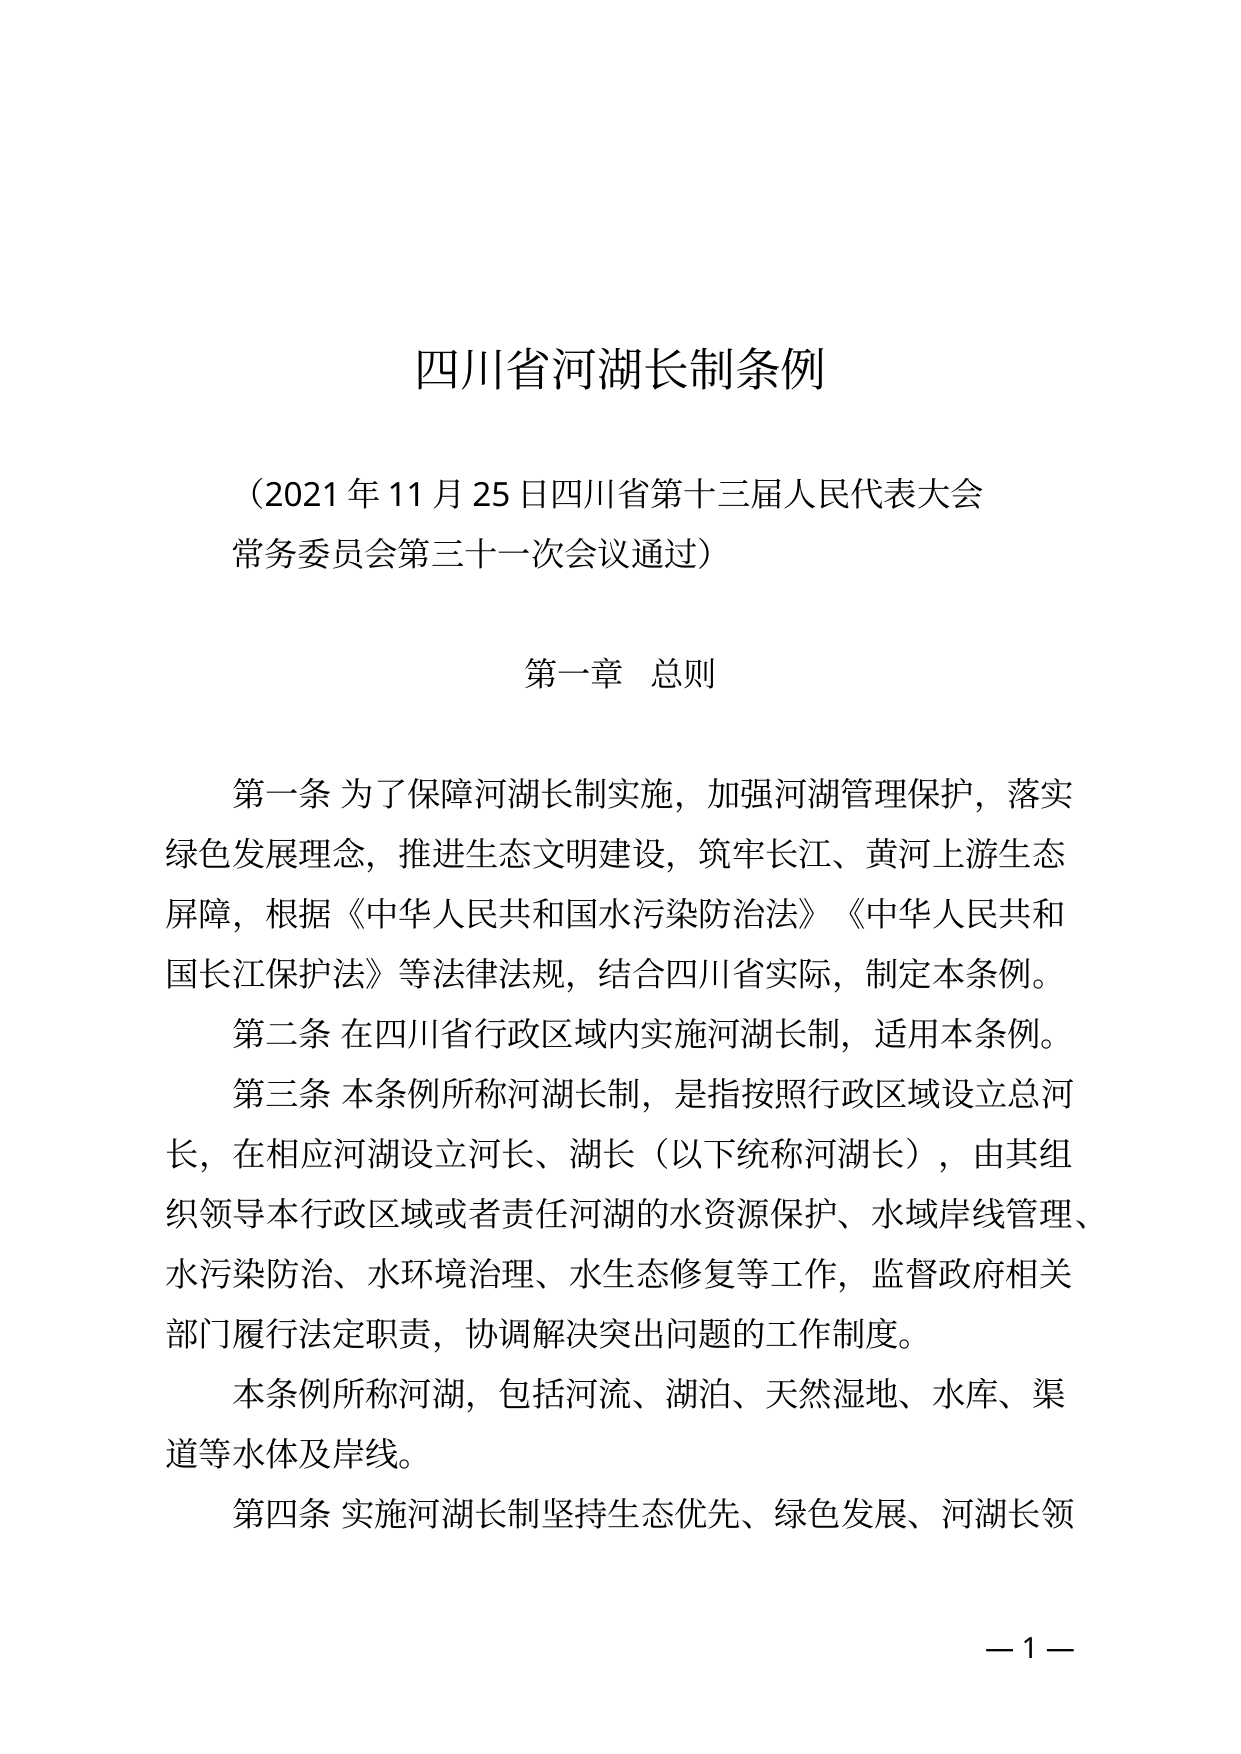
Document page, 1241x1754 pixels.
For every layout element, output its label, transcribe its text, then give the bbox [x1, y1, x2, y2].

text （2021年11月25日四川省第十三届人民代表大会 [231, 458, 1009, 518]
list 总则 [165, 638, 1075, 698]
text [165, 1478, 1075, 1538]
text 第二条 在四川省行政区域内实施河湖长制，适用本条例。 [165, 998, 1075, 1058]
text 四川省河湖长制条例 [165, 338, 1075, 398]
text 常务委员会第三十一次会议通过） [231, 518, 1009, 578]
text 第三条 本条例所称河湖长制，是指按照行政区域设立总河长，在相应河湖设立河长、湖长（以下统称河湖长），由其组织领导本行政区域或者责任河湖的水资源保护、水域岸线管理、水污染防治、水环境治理、水生态修复等工作，监督政府相关部门履行法定职责，协调解决突出问题的工作制度。 [165, 1058, 1075, 1358]
text 第一条 为了保障河湖长制实施，加强河湖管理保护，落实绿色发展理念，推进生态文明建设，筑牢长江、黄河上游生态屏障，根据《中华人民共和国水污染防治法》《中华人民共和国长江保护法》等法律法规，结合四川省实际，制定本条例。 [165, 758, 1075, 998]
text 本条例所称河湖，包括河流、湖泊、天然湿地、水库、渠道等水体及岸线。 [165, 1358, 1075, 1478]
